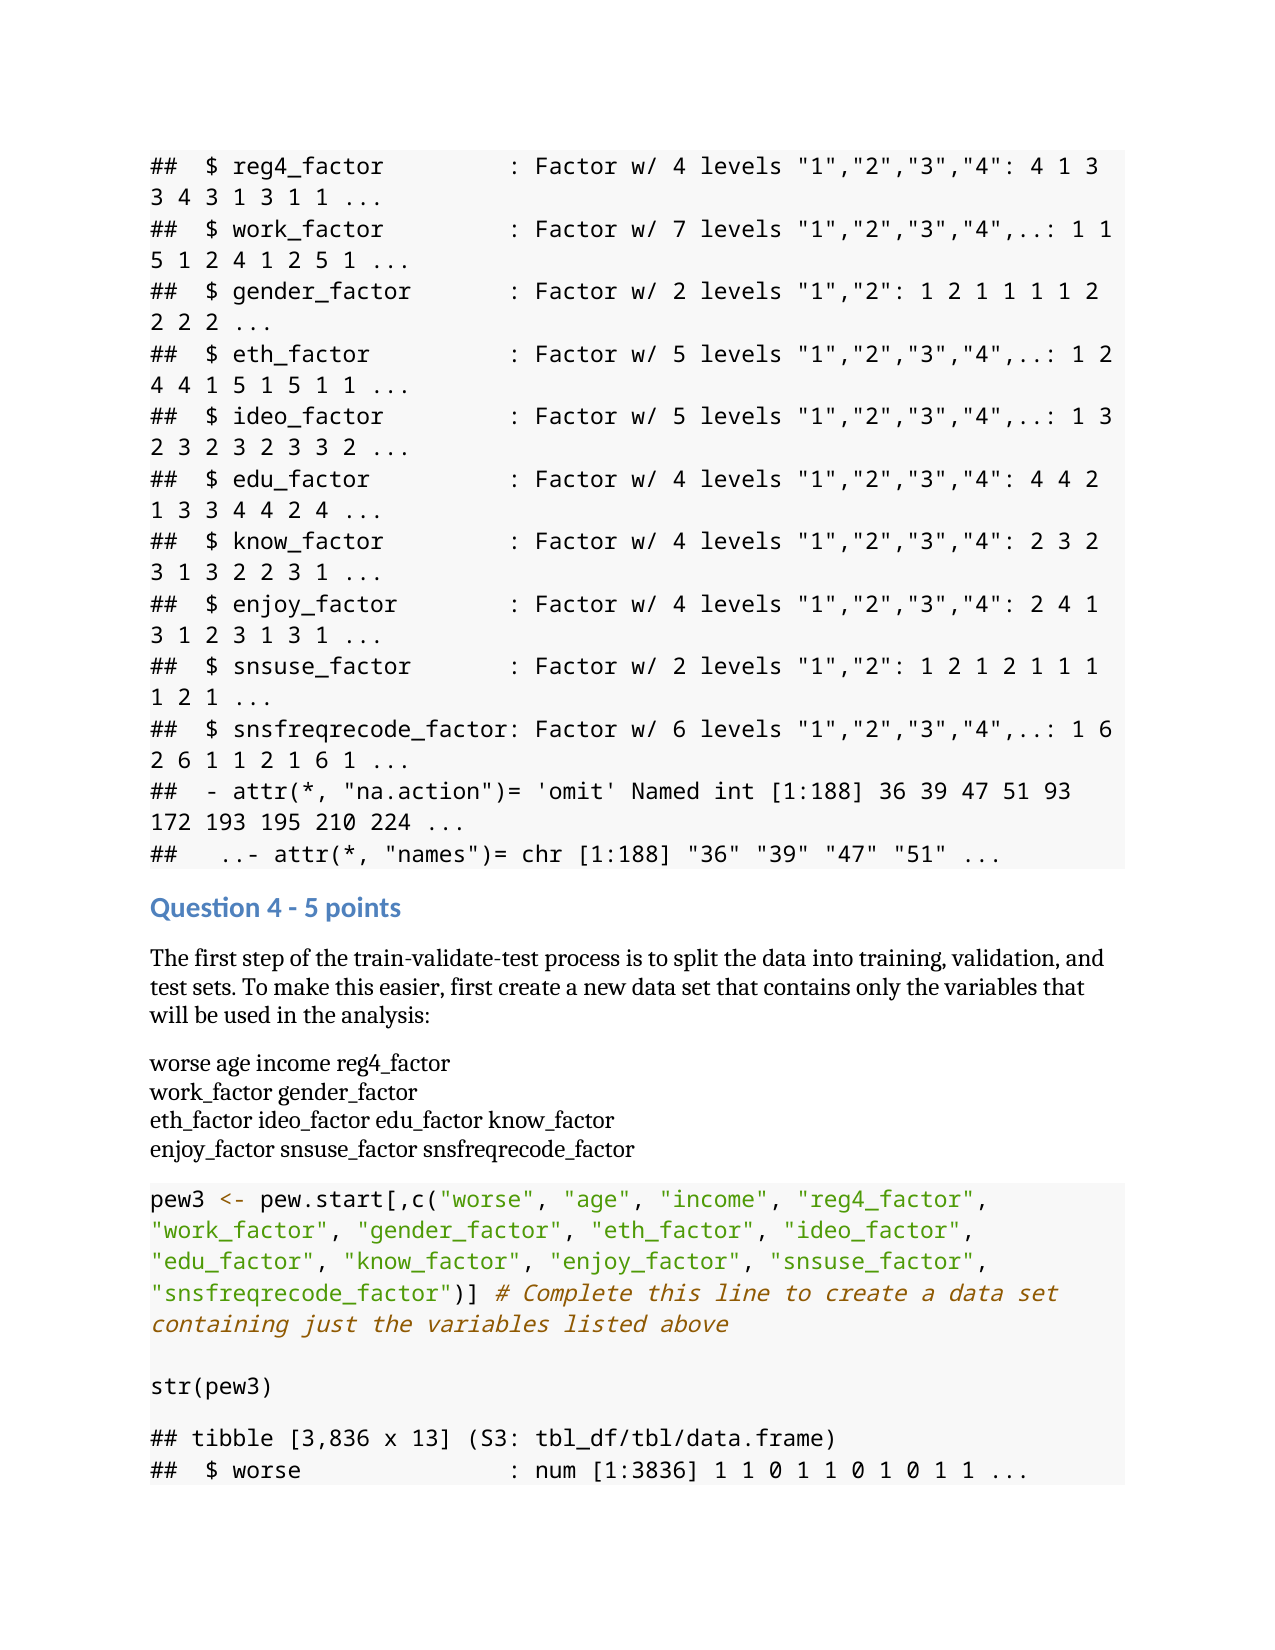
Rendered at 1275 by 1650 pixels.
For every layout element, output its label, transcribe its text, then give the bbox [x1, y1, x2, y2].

subtitle Question 4 - 5 points [150, 889, 1125, 925]
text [150, 150, 1125, 869]
text The first step of the train-validate-test process is to split the data into training, validation, and test sets. To make this easier, first create a new data set that contains only the variables that will be used in the analysis: [150, 944, 1125, 1030]
text pew3 <- pew.start[,c("worse", "age", "income", "reg4_factor", "work_factor", "gender_factor", "eth_factor", "ideo_factor", "edu_factor", "know_factor", "enjoy_factor", "snsuse_factor", "snsfreqrecode_factor")] # Complete this line to create a data set containing just the variables listed above str(pew3) [150, 1183, 1125, 1401]
text worse age income reg4_factor work_factor gender_factor eth_factor ideo_factor edu_factor know_factor enjoy_factor snsuse_factor snsfreqrecode_factor [150, 1049, 1125, 1164]
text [150, 1422, 1125, 1485]
